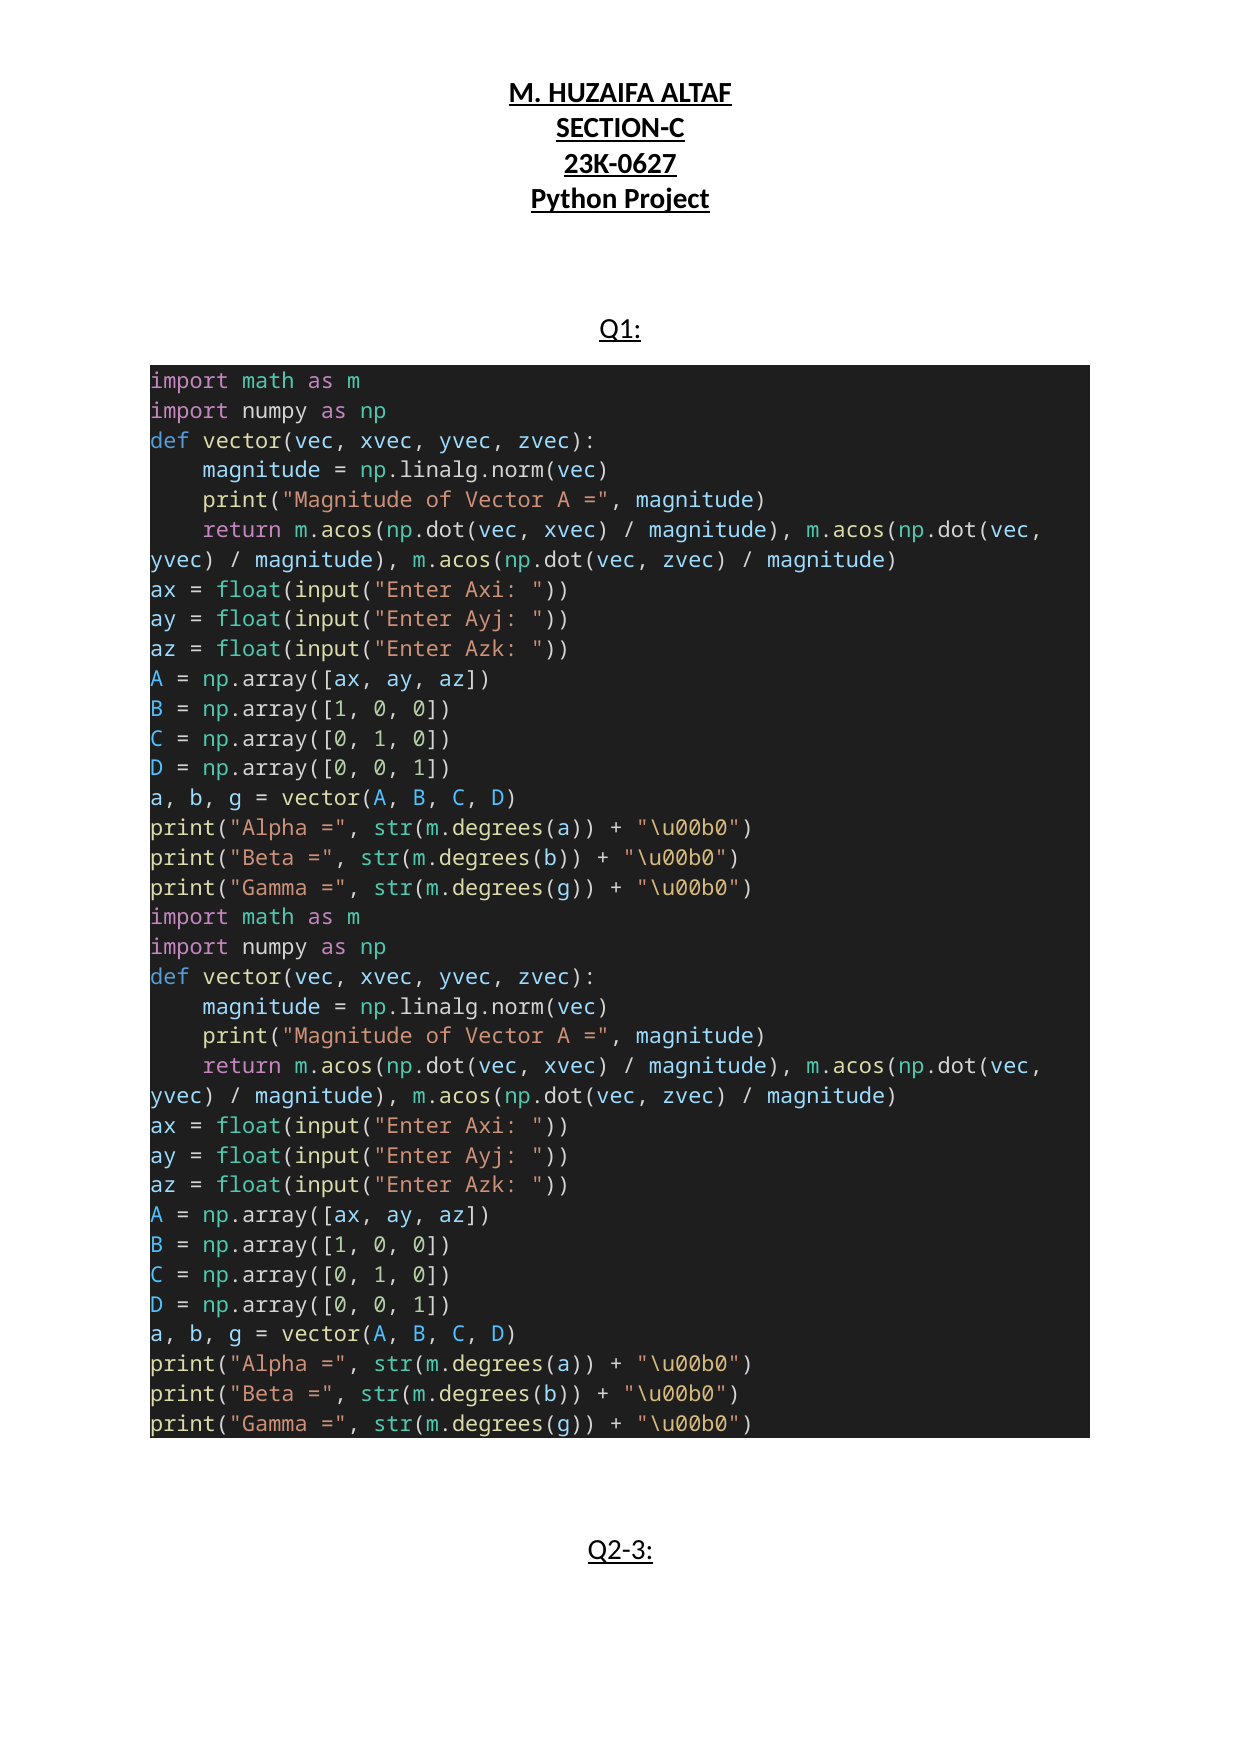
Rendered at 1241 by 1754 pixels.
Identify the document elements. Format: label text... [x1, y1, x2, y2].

text def vector(vec, xvec, yvec, zvec): [150, 961, 1090, 991]
text print("Magnitude of Vector A =", magnitude) [150, 1021, 1090, 1050]
text C = np.array([0, 1, 0]) [150, 723, 1090, 752]
text C = np.array([0, 1, 0]) [150, 1259, 1090, 1289]
text ay = float(input("Enter Ayj: ")) [150, 603, 1090, 633]
text a, b, g = vector(A, B, C, D) [150, 1318, 1090, 1348]
text magnitude = np.linalg.norm(vec) [150, 991, 1090, 1021]
text A = np.array([ax, ay, az]) [150, 663, 1090, 693]
text A = np.array([ax, ay, az]) [150, 1199, 1090, 1229]
text magnitude = np.linalg.norm(vec) [150, 454, 1090, 484]
text ax = float(input("Enter Axi: ")) [150, 574, 1090, 603]
text Q1: [150, 310, 1090, 346]
text ax = float(input("Enter Axi: ")) [150, 1110, 1090, 1140]
text def vector(vec, xvec, yvec, zvec): [150, 425, 1090, 454]
text D = np.array([0, 0, 1]) [150, 1289, 1090, 1318]
text return m.acos(np.dot(vec, xvec) / magnitude), m.acos(np.dot(vec, yvec) / magnitude), m.acos(np.dot(vec, zvec) / magnitude) [150, 1050, 1090, 1110]
text import numpy as np [150, 931, 1090, 961]
text B = np.array([1, 0, 0]) [150, 1229, 1090, 1259]
text print("Alpha =", str(m.degrees(a)) + "\u00b0") [150, 812, 1090, 842]
text Q2-3: [150, 1531, 1090, 1567]
text print("Alpha =", str(m.degrees(a)) + "\u00b0") [150, 1348, 1090, 1378]
text ay = float(input("Enter Ayj: ")) [150, 1140, 1090, 1169]
text print("Magnitude of Vector A =", magnitude) [150, 484, 1090, 514]
text import math as m [150, 901, 1090, 931]
text az = float(input("Enter Azk: ")) [150, 633, 1090, 663]
text D = np.array([0, 0, 1]) [150, 752, 1090, 782]
text a, b, g = vector(A, B, C, D) [150, 782, 1090, 812]
text az = float(input("Enter Azk: ")) [150, 1169, 1090, 1199]
text print("Gamma =", str(m.degrees(g)) + "\u00b0") [150, 872, 1090, 901]
text B = np.array([1, 0, 0]) [150, 693, 1090, 723]
text import numpy as np [150, 395, 1090, 425]
text return m.acos(np.dot(vec, xvec) / magnitude), m.acos(np.dot(vec, yvec) / magnitude), m.acos(np.dot(vec, zvec) / magnitude) [150, 514, 1090, 574]
text print("Gamma =", str(m.degrees(g)) + "\u00b0") [150, 1408, 1090, 1438]
text import math as m [150, 365, 1090, 395]
text print("Beta =", str(m.degrees(b)) + "\u00b0") [150, 1378, 1090, 1408]
text print("Beta =", str(m.degrees(b)) + "\u00b0") [150, 842, 1090, 872]
